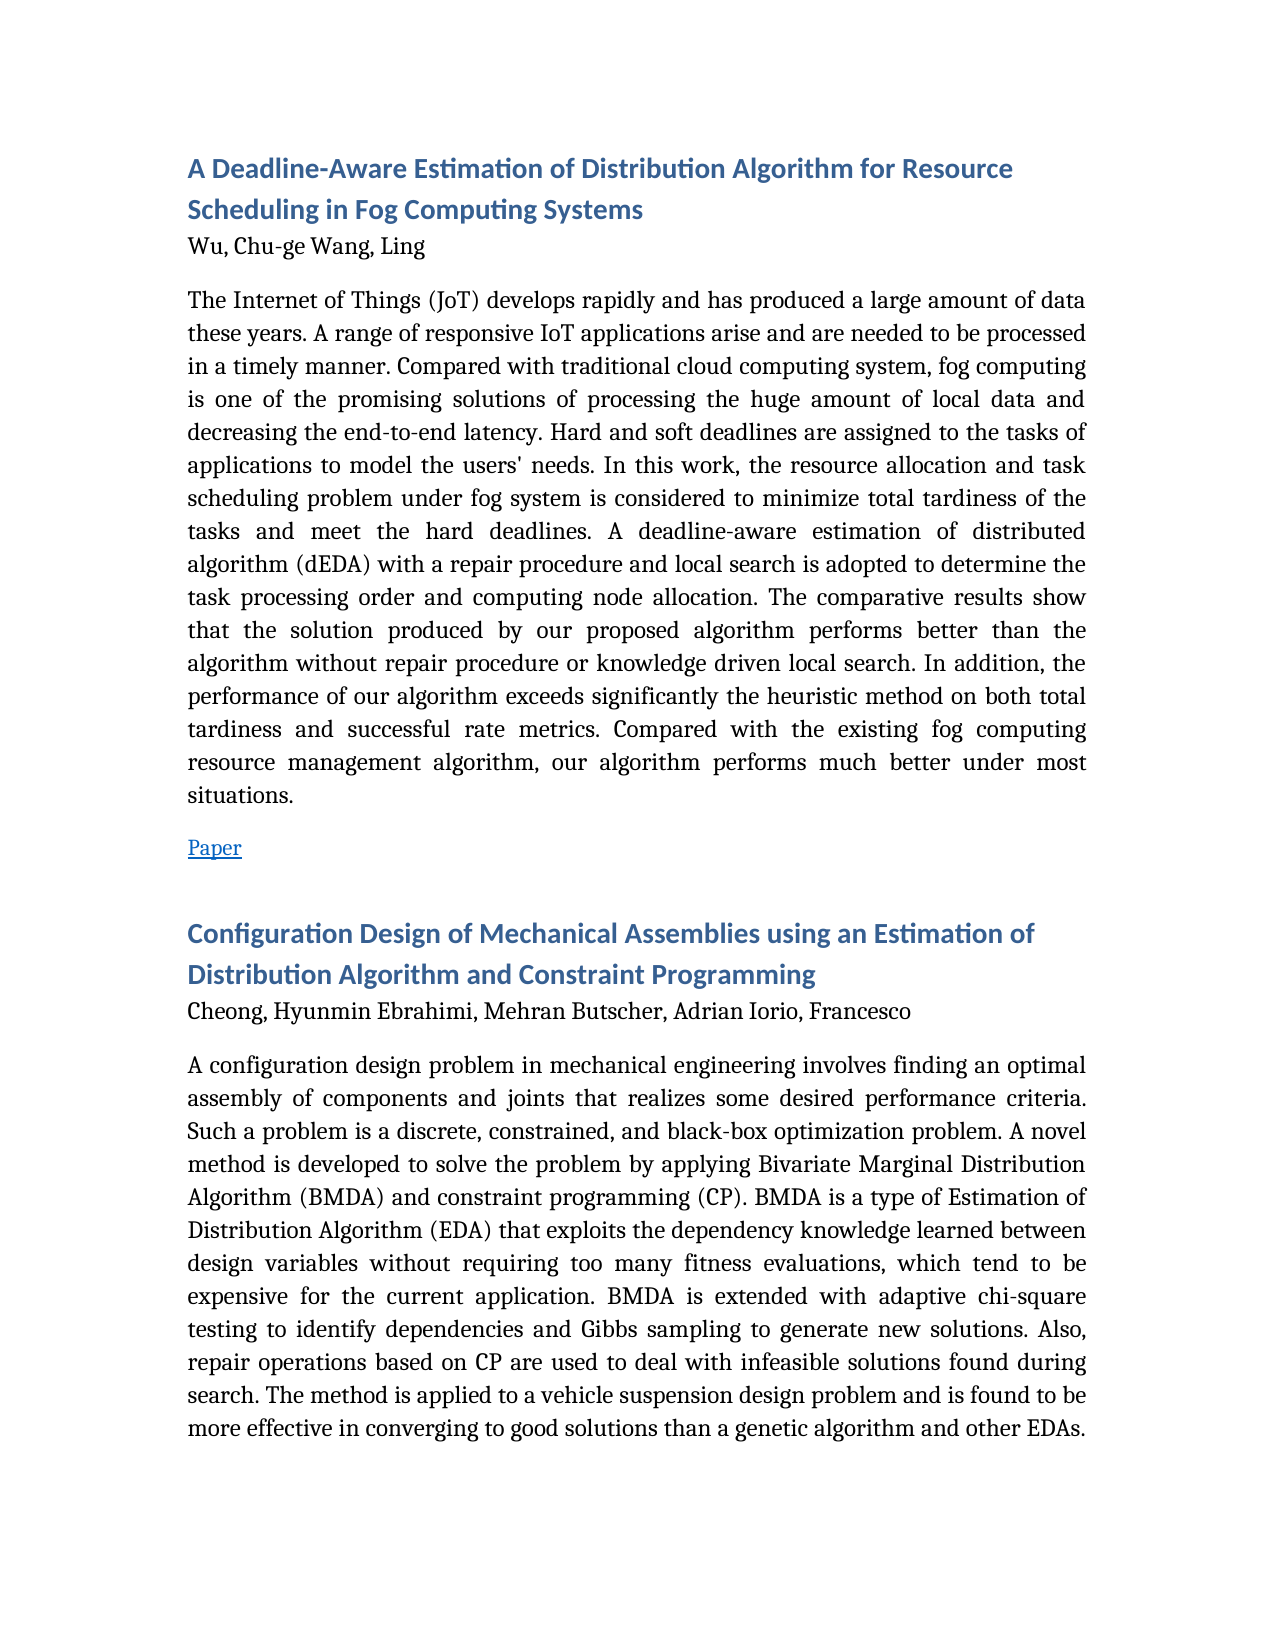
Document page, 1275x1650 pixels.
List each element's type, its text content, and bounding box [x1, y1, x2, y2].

text Paper [187, 835, 1087, 861]
text Wu, Chu-ge Wang, Ling [187, 232, 1087, 261]
subtitle A Deadline-Aware Estimation of Distribution Algorithm for Resource Scheduling in Fog Computing Systems [187, 150, 1087, 227]
subtitle Configuration Design of Mechanical Assemblies using an Estimation of Distribution Algorithm and Constraint Programming [187, 915, 1087, 992]
text The Internet of Things (JoT) develops rapidly and has produced a large amount of data these years. A range of responsive IoT applications arise and are needed to be processed in a timely manner. Compared with traditional cloud computing system, fog computing is one of the promising solutions of processing the huge amount of local data and decreasing the end-to-end latency. Hard and soft deadlines are assigned to the tasks of applications to model the users' needs. In this work, the resource allocation and task scheduling problem under fog system is considered to minimize total tardiness of the tasks and meet the hard deadlines. A deadline-aware estimation of distributed algorithm (dEDA) with a repair procedure and local search is adopted to determine the task processing order and computing node allocation. The comparative results show that the solution produced by our proposed algorithm performs better than the algorithm without repair procedure or knowledge driven local search. In addition, the performance of our algorithm exceeds significantly the heuristic method on both total tardiness and successful rate metrics. Compared with the existing fog computing resource management algorithm, our algorithm performs much better under most situations. [187, 286, 1087, 810]
text Cheong, Hyunmin Ebrahimi, Mehran Butscher, Adrian Iorio, Francesco [187, 997, 1087, 1026]
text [187, 1051, 1087, 1443]
